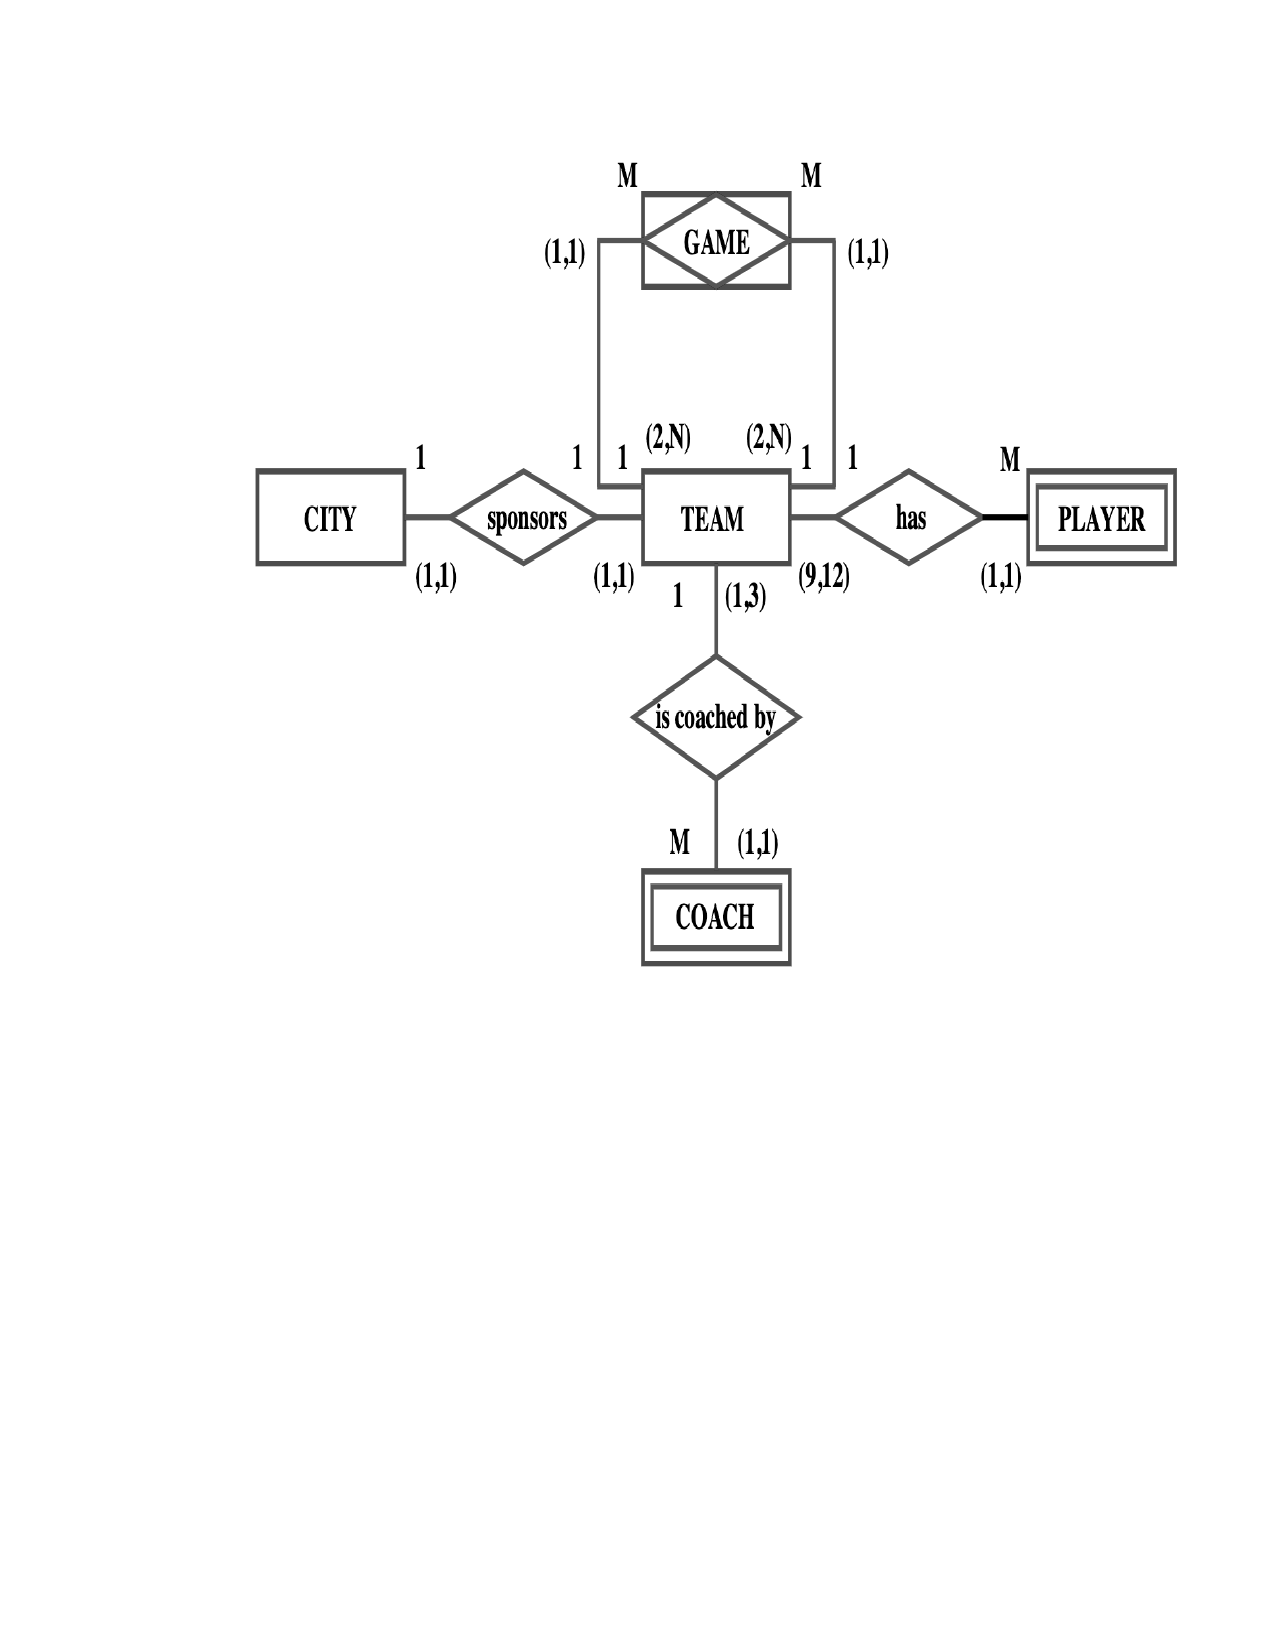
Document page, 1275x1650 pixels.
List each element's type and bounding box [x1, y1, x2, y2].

picture [225, 150, 1200, 993]
